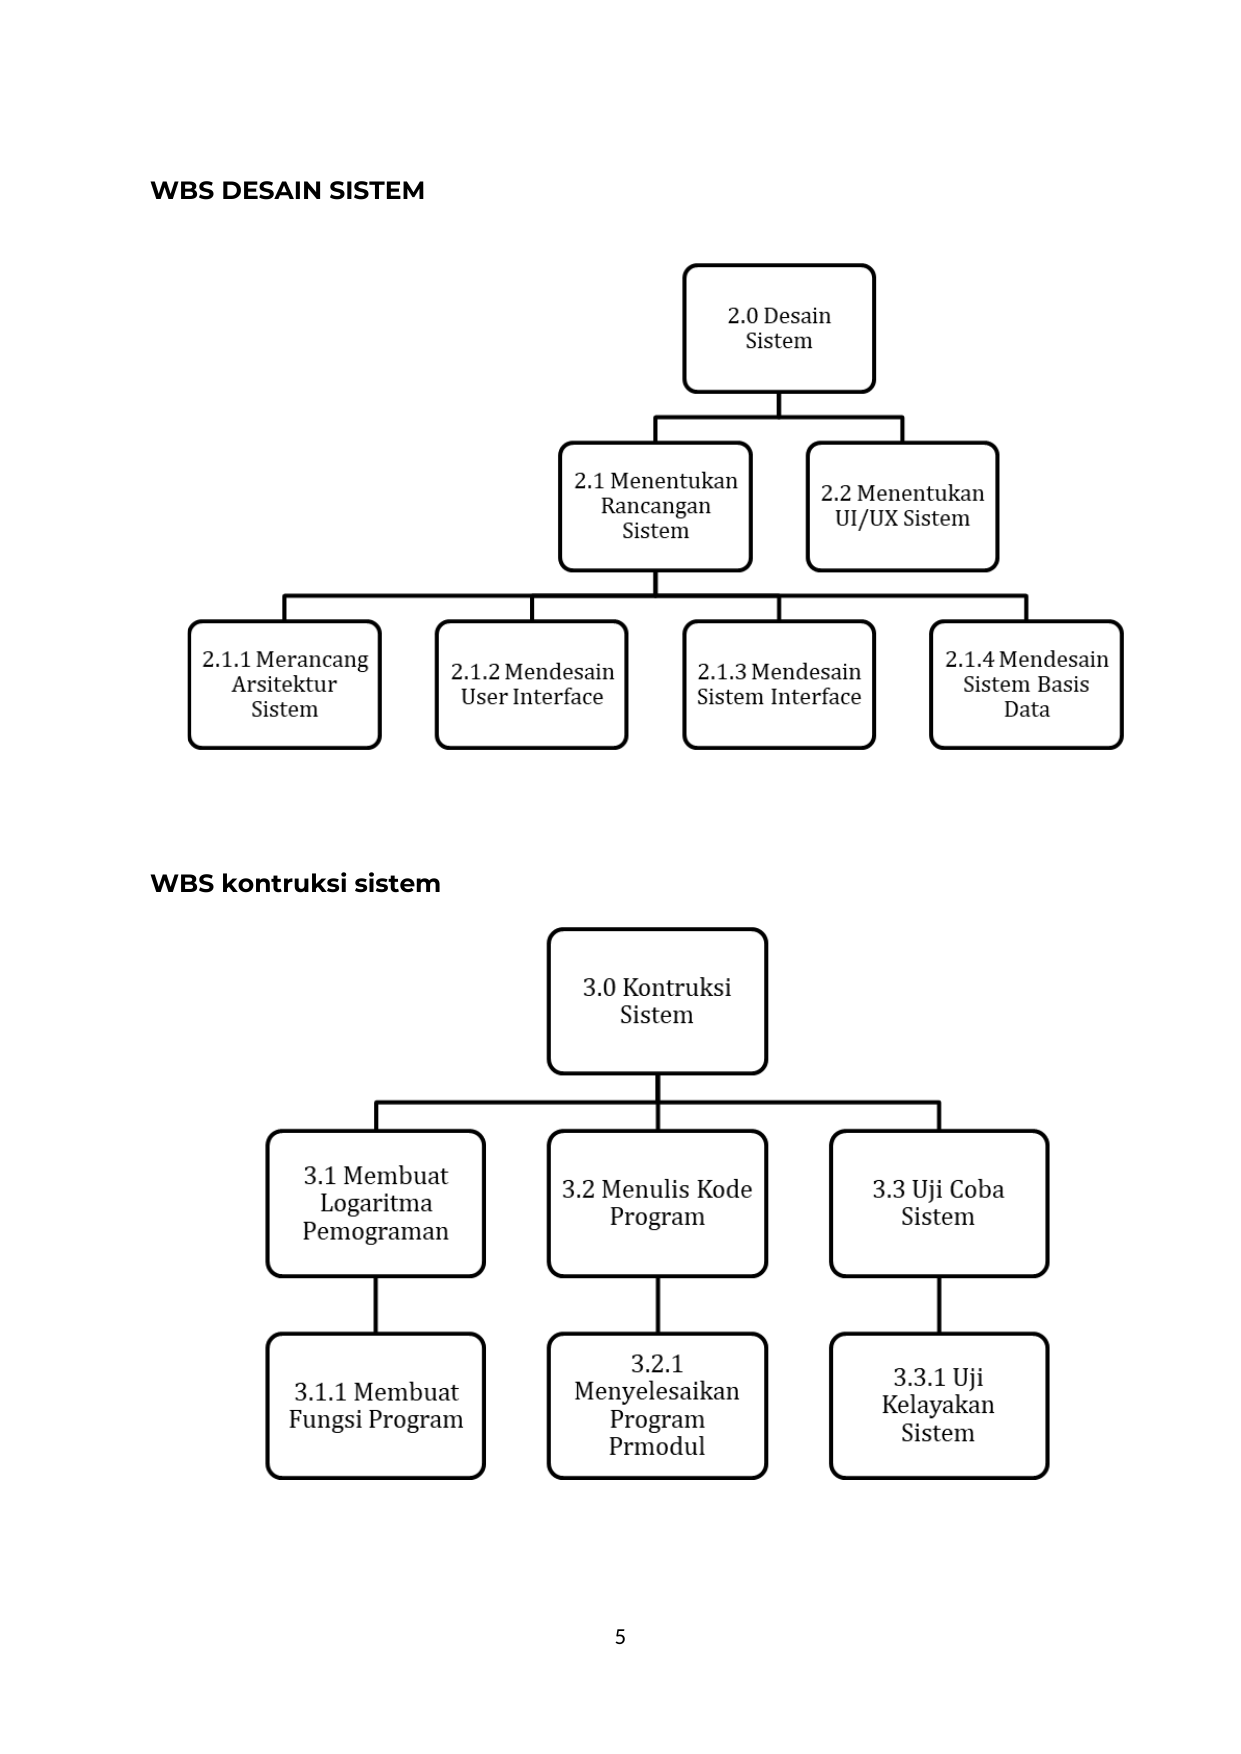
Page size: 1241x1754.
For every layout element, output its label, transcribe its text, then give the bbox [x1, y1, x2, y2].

text WBS DESAIN SISTEM [150, 175, 1090, 206]
picture [187, 927, 1128, 1480]
picture [187, 235, 1128, 779]
text WBS kontruksi sistem [150, 868, 1090, 898]
